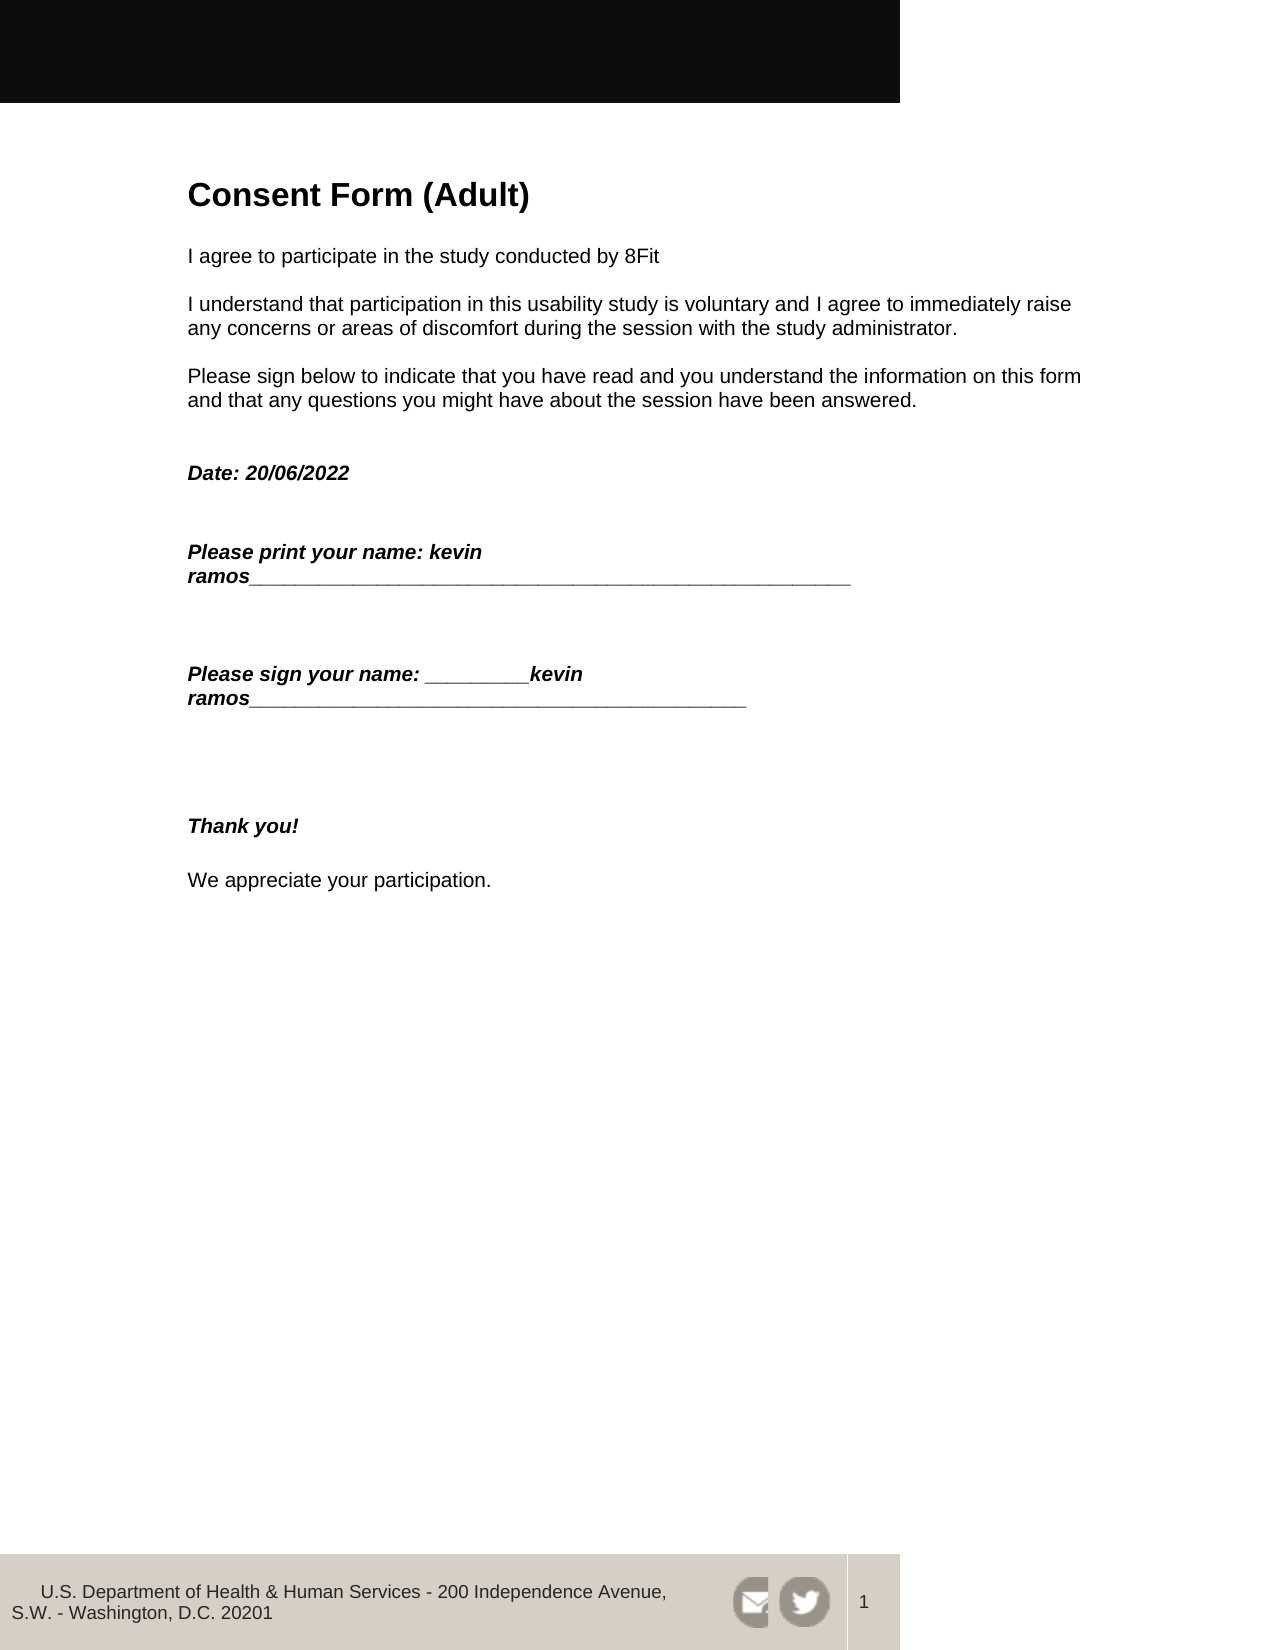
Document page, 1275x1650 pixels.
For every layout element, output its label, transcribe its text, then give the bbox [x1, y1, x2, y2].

text I understand that participation in this usability study is voluntary and I agree to immediately raise any concerns or areas of discomfort during the session with the study administrator. [187, 292, 1087, 339]
subtitle Consent Form (Adult) [187, 175, 1087, 213]
subtitle Please sign your name: _________kevin ramos___________________________________________ [187, 661, 1087, 709]
subtitle Date: 20/06/2022 [187, 460, 1087, 484]
subtitle Please print your name: kevin ramos____________________________________________________ [187, 539, 1087, 587]
subtitle Thank you! [187, 813, 1087, 837]
text Please sign below to indicate that you have read and you understand the information on this form and that any questions you might have about the session have been answered. [187, 363, 1087, 411]
picture [779, 1577, 831, 1627]
picture [733, 1577, 769, 1628]
text I agree to participate in the study conducted by 8Fit [187, 244, 1087, 268]
text We appreciate your participation. [187, 868, 1087, 892]
